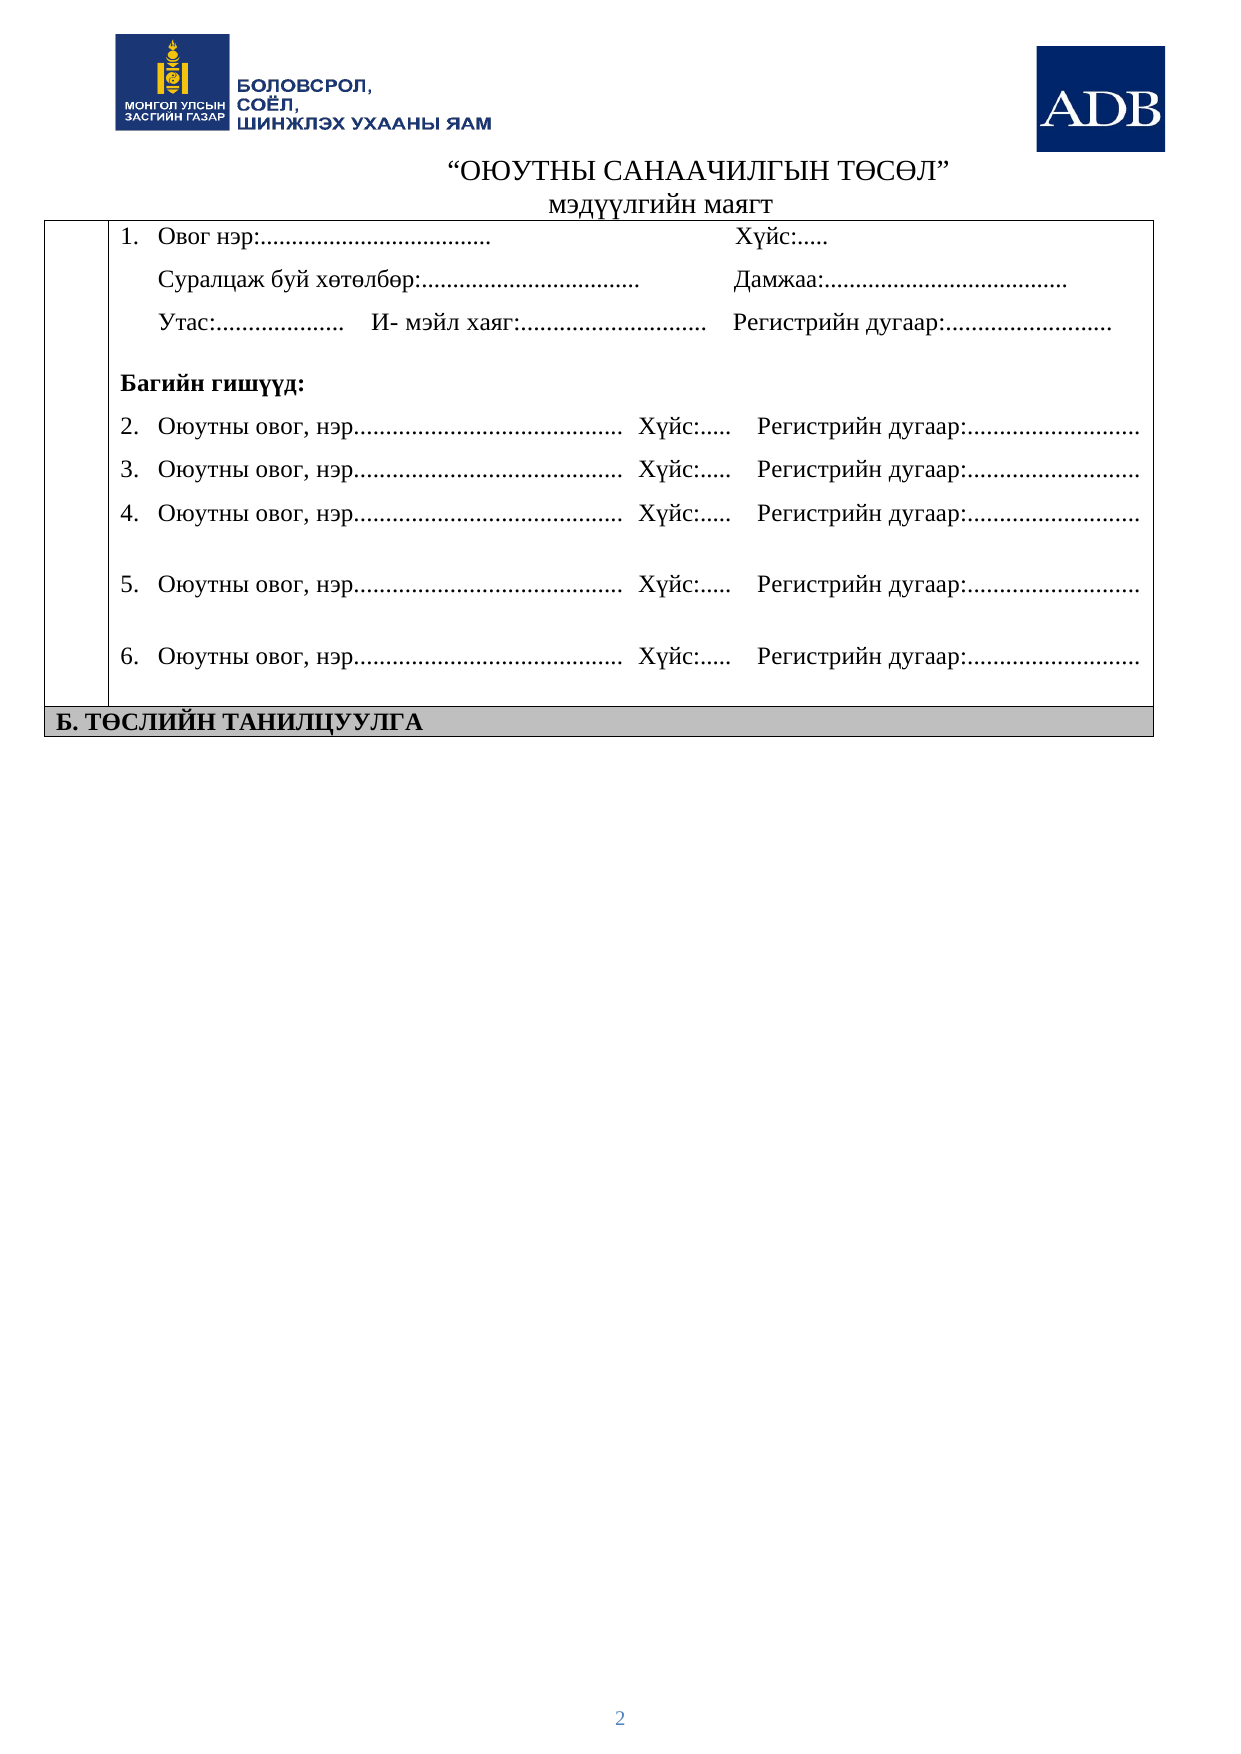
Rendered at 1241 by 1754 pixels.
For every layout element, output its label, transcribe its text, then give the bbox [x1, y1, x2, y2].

table_cell [45, 221, 108, 706]
picture [110, 29, 499, 135]
table_cell Б. ТӨСЛИЙН ТАНИЛЦУУЛГА [45, 707, 1153, 736]
picture [1036, 46, 1166, 152]
